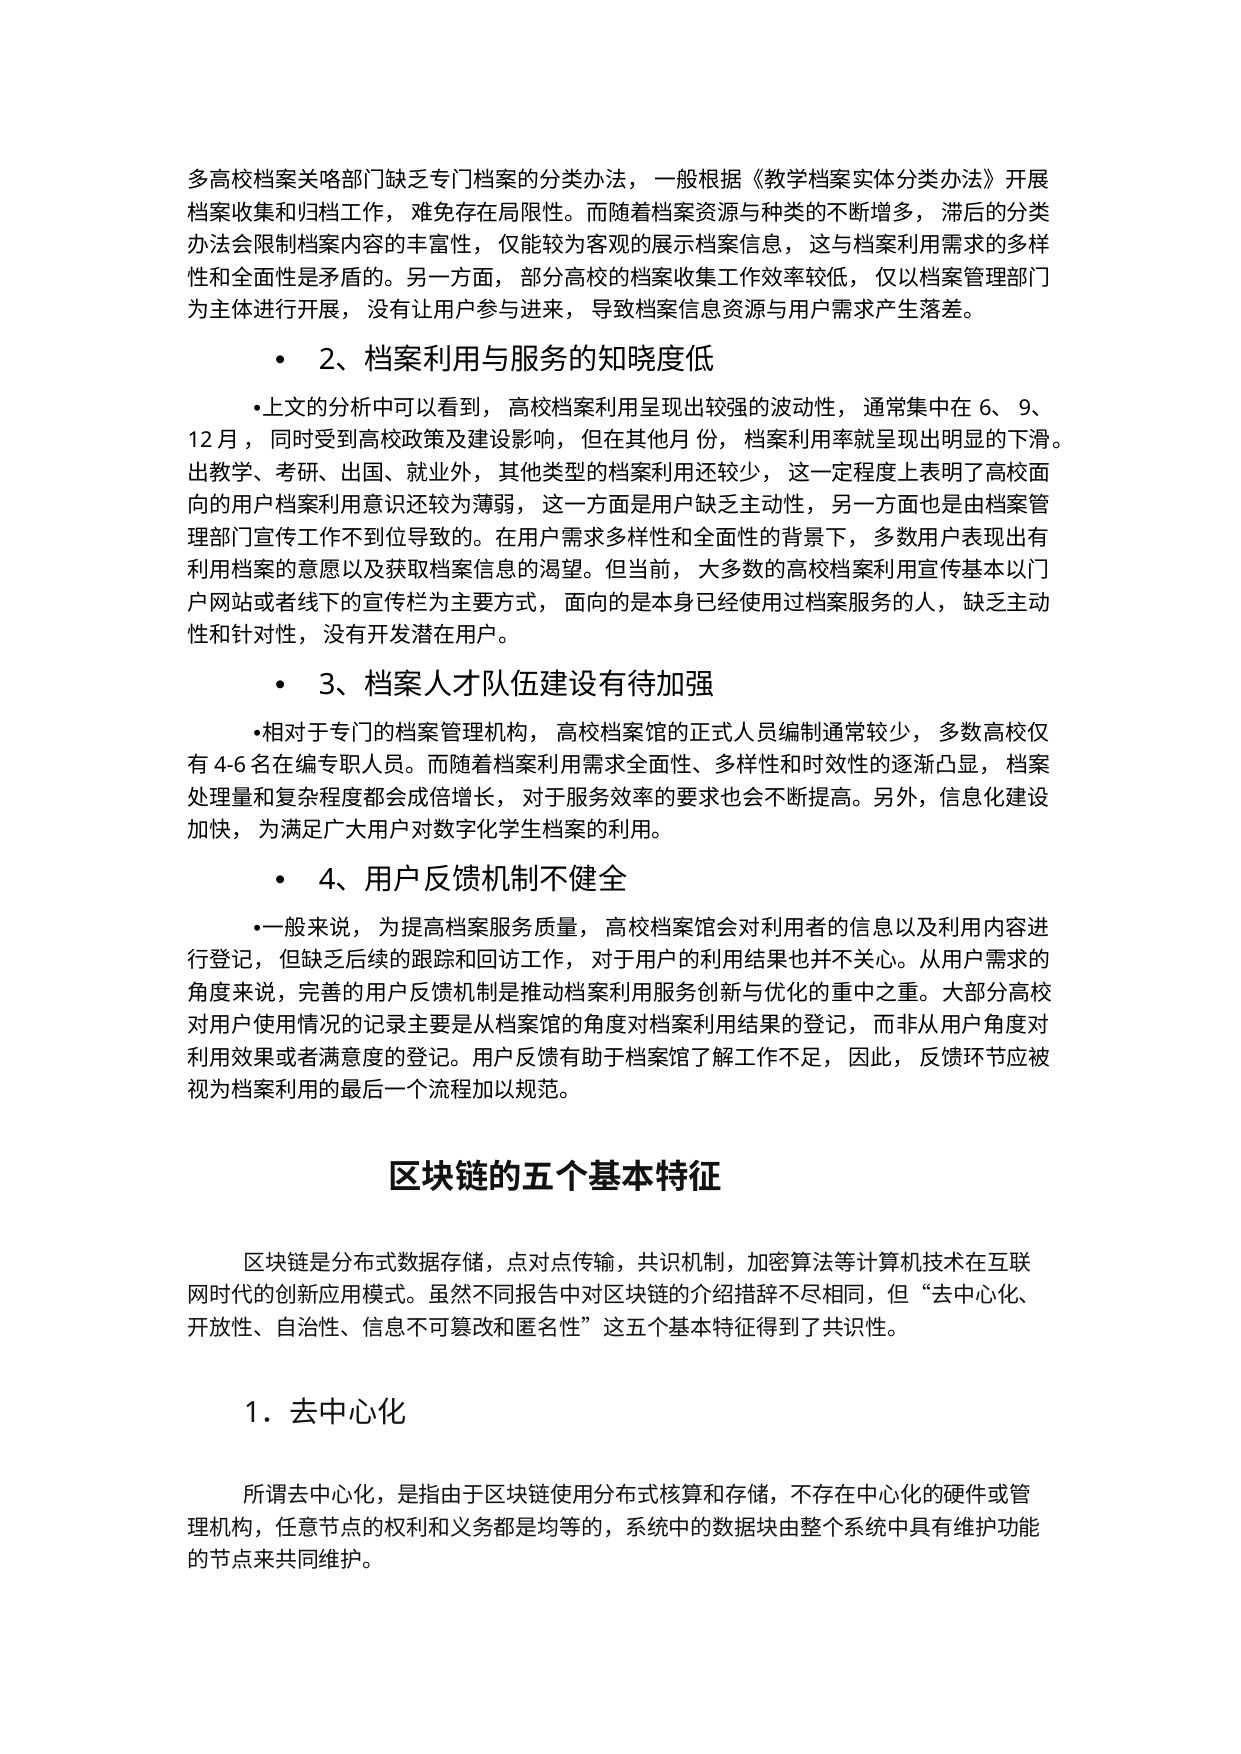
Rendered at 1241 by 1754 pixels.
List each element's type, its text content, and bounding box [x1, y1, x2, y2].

list 相对于专门的档案管理机构， 高校档案馆的正式人员编制通常较少， 多数高校仅有4-6名在编专职人员。而随着档案利用需求全面性、多样性和时效性的逐渐凸显， 档案处理量和复杂程度都会成倍增长， 对于服务效率的要求也会不断提高。另外，信息化建设加快， 为满足广大用户对数字化学生档案的利用。 [187, 714, 1053, 844]
text 所谓去中心化，是指由于区块链使用分布式核算和存储，不存在中心化的硬件或管理机构，任意节点的权利和义务都是均等的，系统中的数据块由整个系统中具有维护功能的节点来共同维护。 [187, 1477, 1053, 1574]
list 2、档案利用与服务的知晓度低 [187, 324, 1053, 389]
text 区块链是分布式数据存储，点对点传输，共识机制，加密算法等计算机技术在互联网时代的创新应用模式。虽然不同报告中对区块链的介绍措辞不尽相同，但“去中心化、开放性、自治性、信息不可篡改和匿名性”这五个基本特征得到了共识性。 [187, 1244, 1053, 1342]
list 一般来说， 为提高档案服务质量， 高校档案馆会对利用者的信息以及利用内容进行登记， 但缺乏后续的跟踪和回访工作， 对于用户的利用结果也并不关心。从用户需求的角度来说，完善的用户反馈机制是推动档案利用服务创新与优化的重中之重。大部分高校对用户使用情况的记录主要是从档案馆的角度对档案利用结果的登记， 而非从用户角度对利用效果或者满意度的登记。用户反馈有助于档案馆了解工作不足， 因此， 反馈环节应被视为档案利用的最后一个流程加以规范。 [187, 909, 1053, 1104]
list 上文的分析中可以看到， 高校档案利用呈现出较强的波动性， 通常集中在6、 9、 12月 ， 同时受到高校政策及建设影响， 但在其他月 份， 档案利用率就呈现出明显的下滑。出教学、考研、出国、就业外， 其他类型的档案利用还较少， 这一定程度上表明了高校面向的用户档案利用意识还较为薄弱， 这一方面是用户缺乏主动性， 另一方面也是由档案管理部门宣传工作不到位导致的。在用户需求多样性和全面性的背景下， 多数用户表现出有利用档案的意愿以及获取档案信息的渴望。但当前， 大多数的高校档案利用宣传基本以门户网站或者线下的宣传栏为主要方式， 面向的是本身已经使用过档案服务的人， 缺乏主动性和针对性， 没有开发潜在用户。 [187, 389, 1053, 649]
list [187, 162, 1053, 324]
text 1．去中心化 [187, 1377, 1053, 1442]
text 区块链的五个基本特征 [187, 1142, 1053, 1207]
list 4、用户反馈机制不健全 [187, 844, 1053, 909]
list 3、档案人才队伍建设有待加强 [187, 649, 1053, 714]
